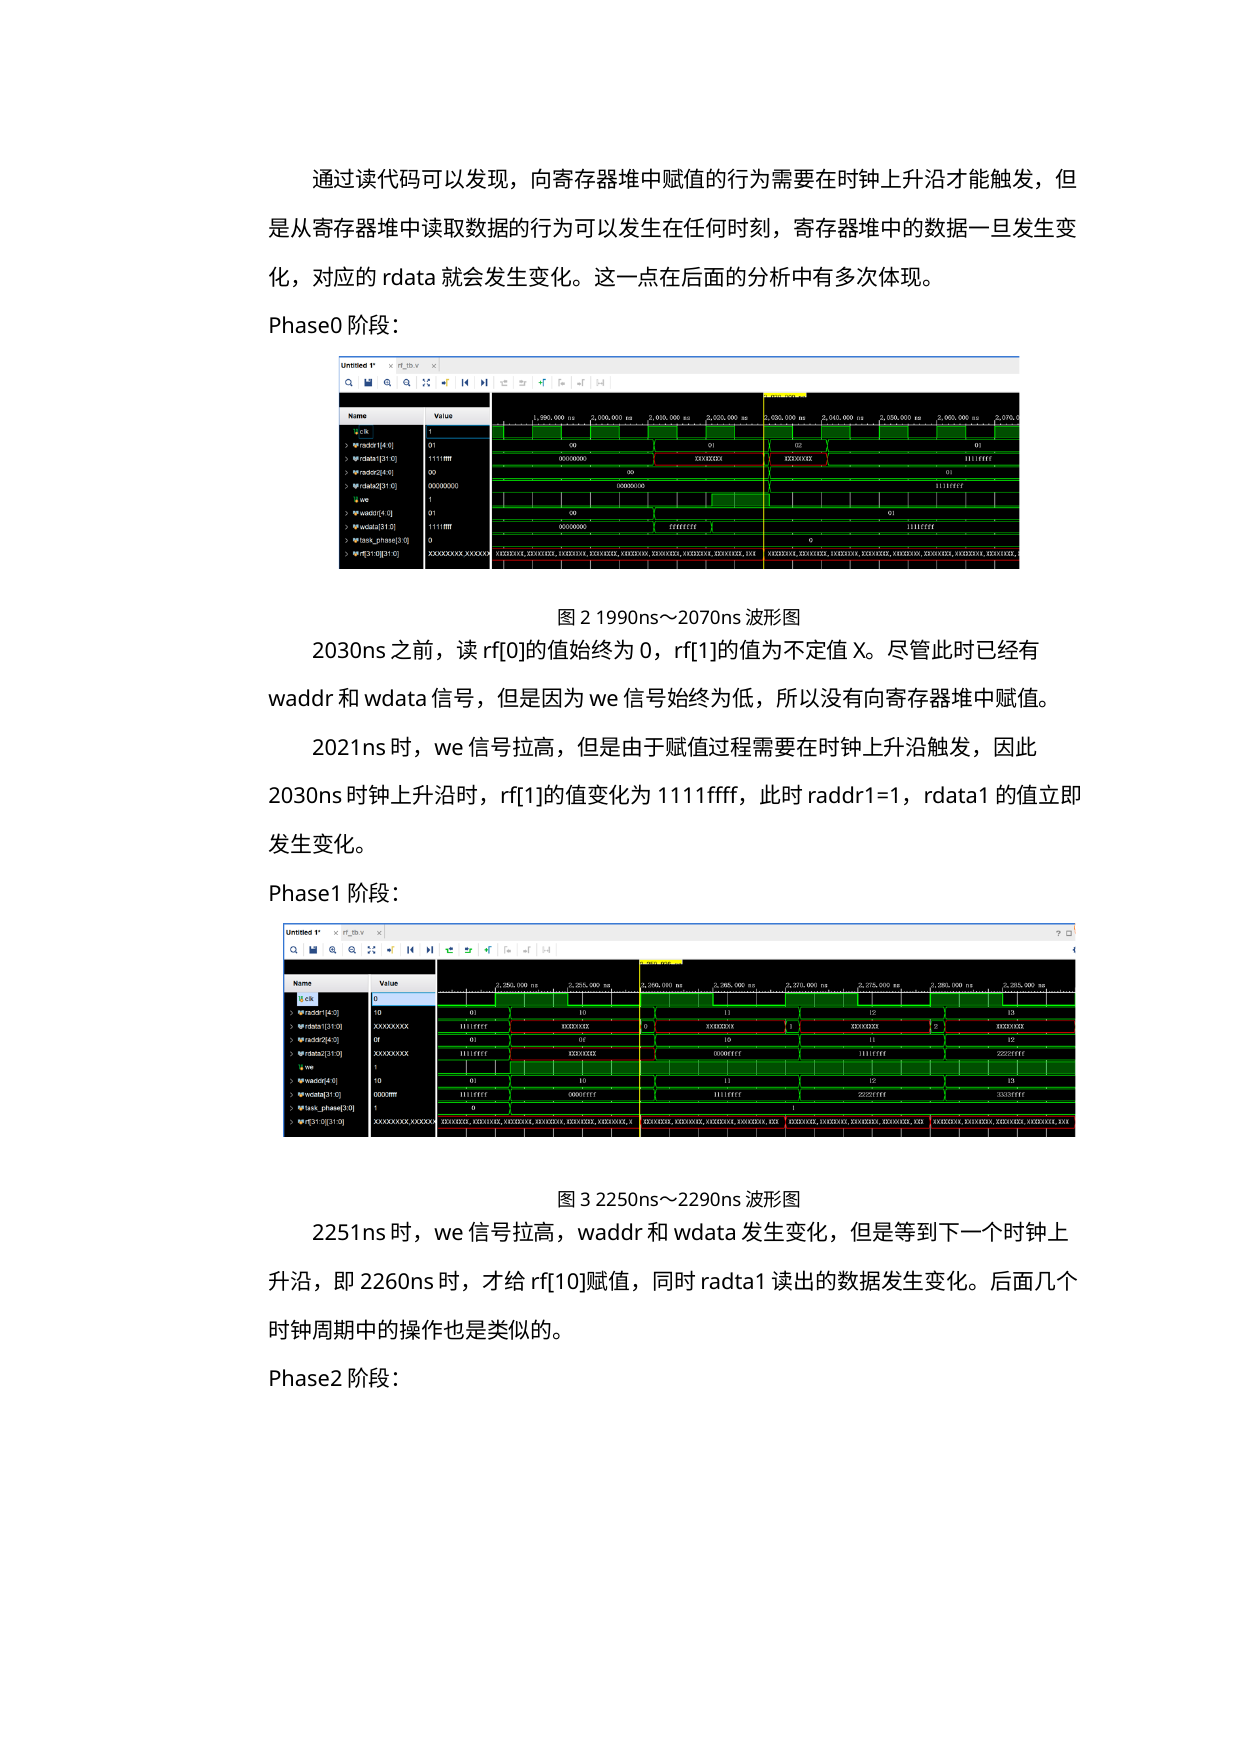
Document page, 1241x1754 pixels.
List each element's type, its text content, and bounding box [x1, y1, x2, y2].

list 通过读代码可以发现，向寄存器堆中赋值的行为需要在时钟上升沿才能触发，但是从寄存器堆中读取数据的行为可以发生在任何时刻，寄存器堆中的数据一旦发生变化，对应的rdata就会发生变化。这一点在后面的分析中有多次体现。 [268, 162, 1090, 292]
list Phase2阶段： [268, 1361, 1090, 1393]
list Phase1阶段： [268, 875, 1090, 908]
list 图3 2250ns～2290ns波形图 [268, 1182, 1090, 1215]
list 2021ns时，we信号拉高，但是由于赋值过程需要在时钟上升沿触发，因此2030ns时钟上升沿时，rf[1]的值变化为1111ffff，此时raddr1=1，rdata1的值立即发生变化。 [268, 729, 1090, 859]
list 2251ns时，we信号拉高，waddr和wdata发生变化，但是等到下一个时钟上升沿，即2260ns时，才给rf[10]赋值，同时radta1读出的数据发生变化。后面几个时钟周期中的操作也是类似的。 [268, 1215, 1090, 1345]
picture [283, 923, 1076, 1137]
picture [338, 356, 1020, 569]
list 图2 1990ns～2070ns波形图 [268, 600, 1090, 632]
list 2030ns之前，读rf[0]的值始终为0，rf[1]的值为不定值X。尽管此时已经有waddr和wdata信号，但是因为we信号始终为低，所以没有向寄存器堆中赋值。 [268, 632, 1090, 714]
list Phase0阶段： [268, 308, 1090, 340]
